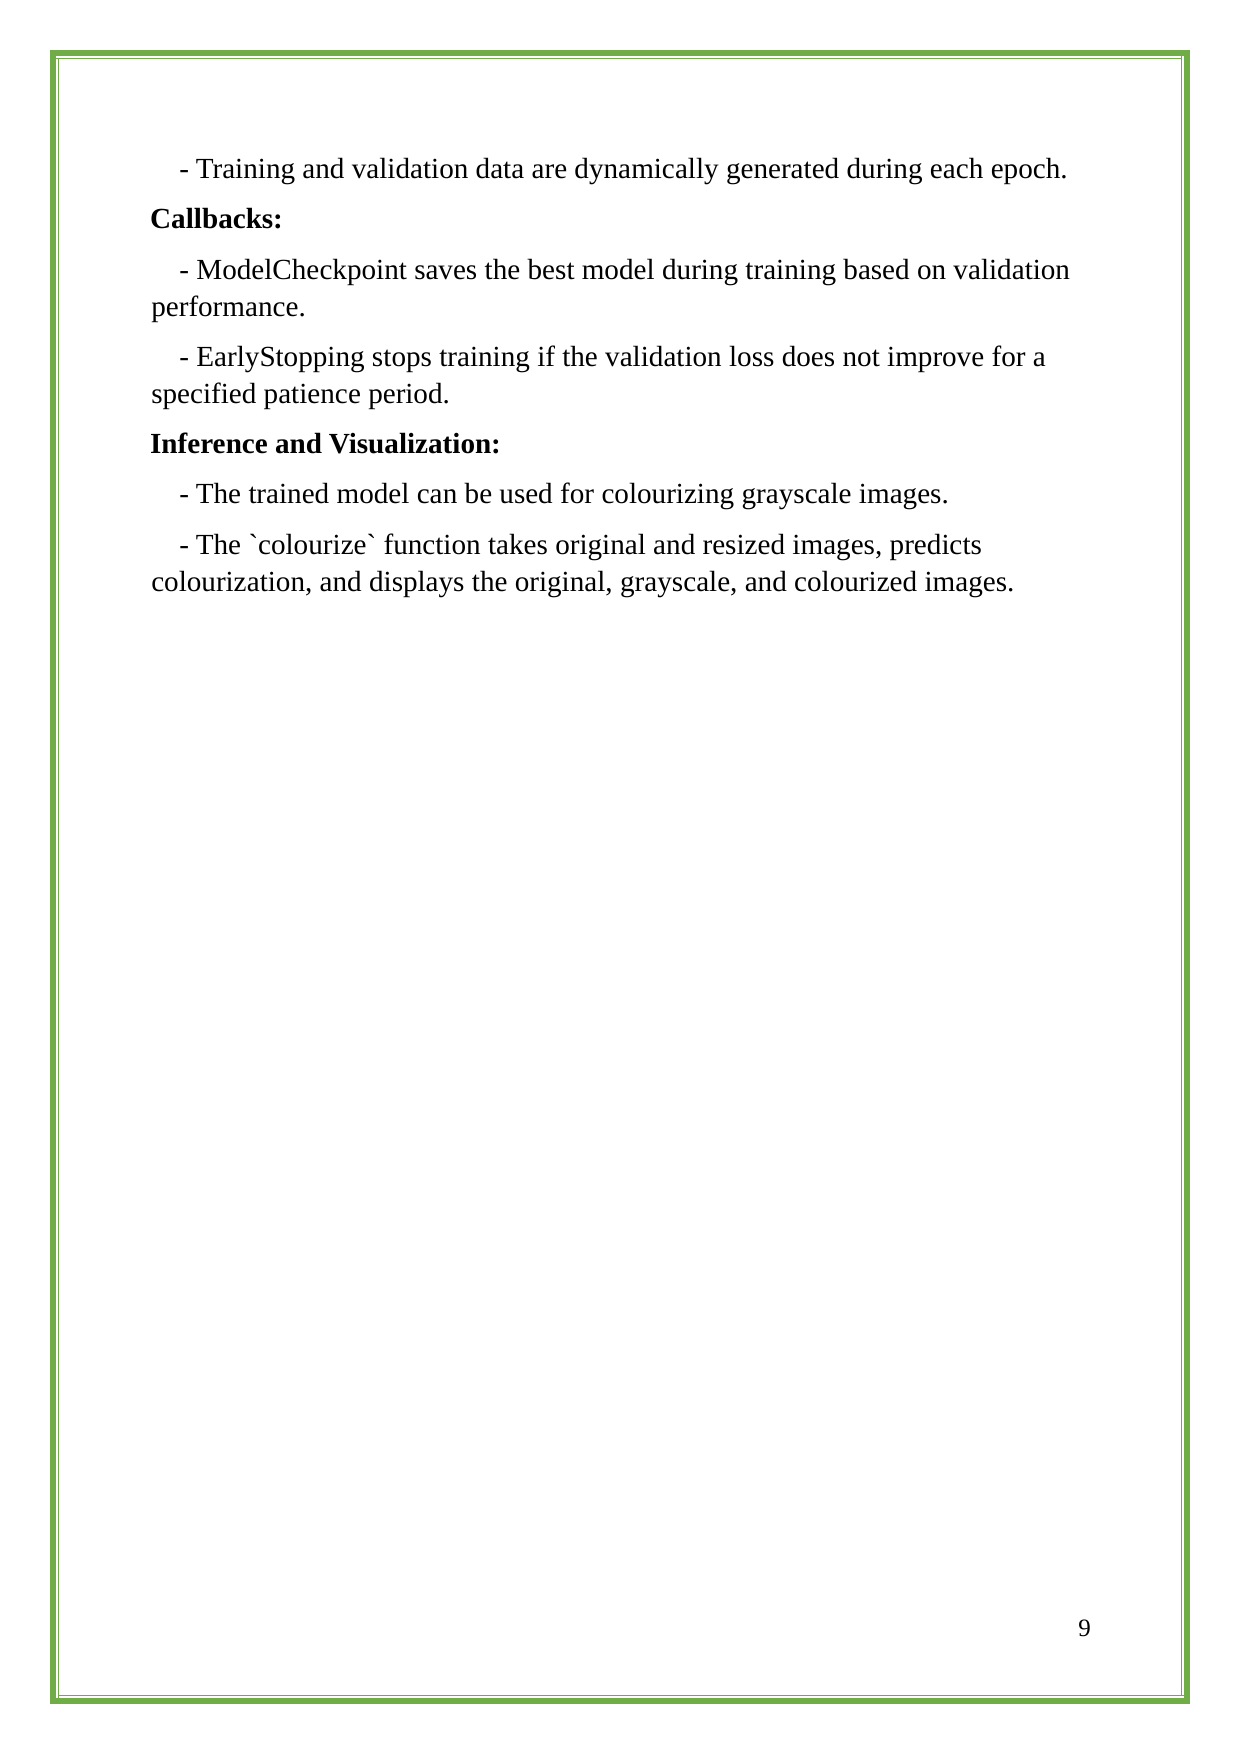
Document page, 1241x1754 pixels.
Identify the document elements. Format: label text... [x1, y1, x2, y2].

text Inference and Visualization: [150, 426, 1096, 460]
text - EarlyStopping stops training if the validation loss does not improve for a specified patience period. [150, 339, 1096, 409]
text - The `colourize` function takes original and resized images, predicts colourization, and displays the original, grayscale, and colourized images. [150, 527, 1096, 597]
text - Training and validation data are dynamically generated during each epoch. [150, 151, 1096, 185]
text - ModelCheckpoint saves the best model during training based on validation performance. [150, 252, 1096, 322]
text Callbacks: [150, 202, 1096, 235]
text - The trained model can be used for colourizing grayscale images. [150, 477, 1096, 510]
